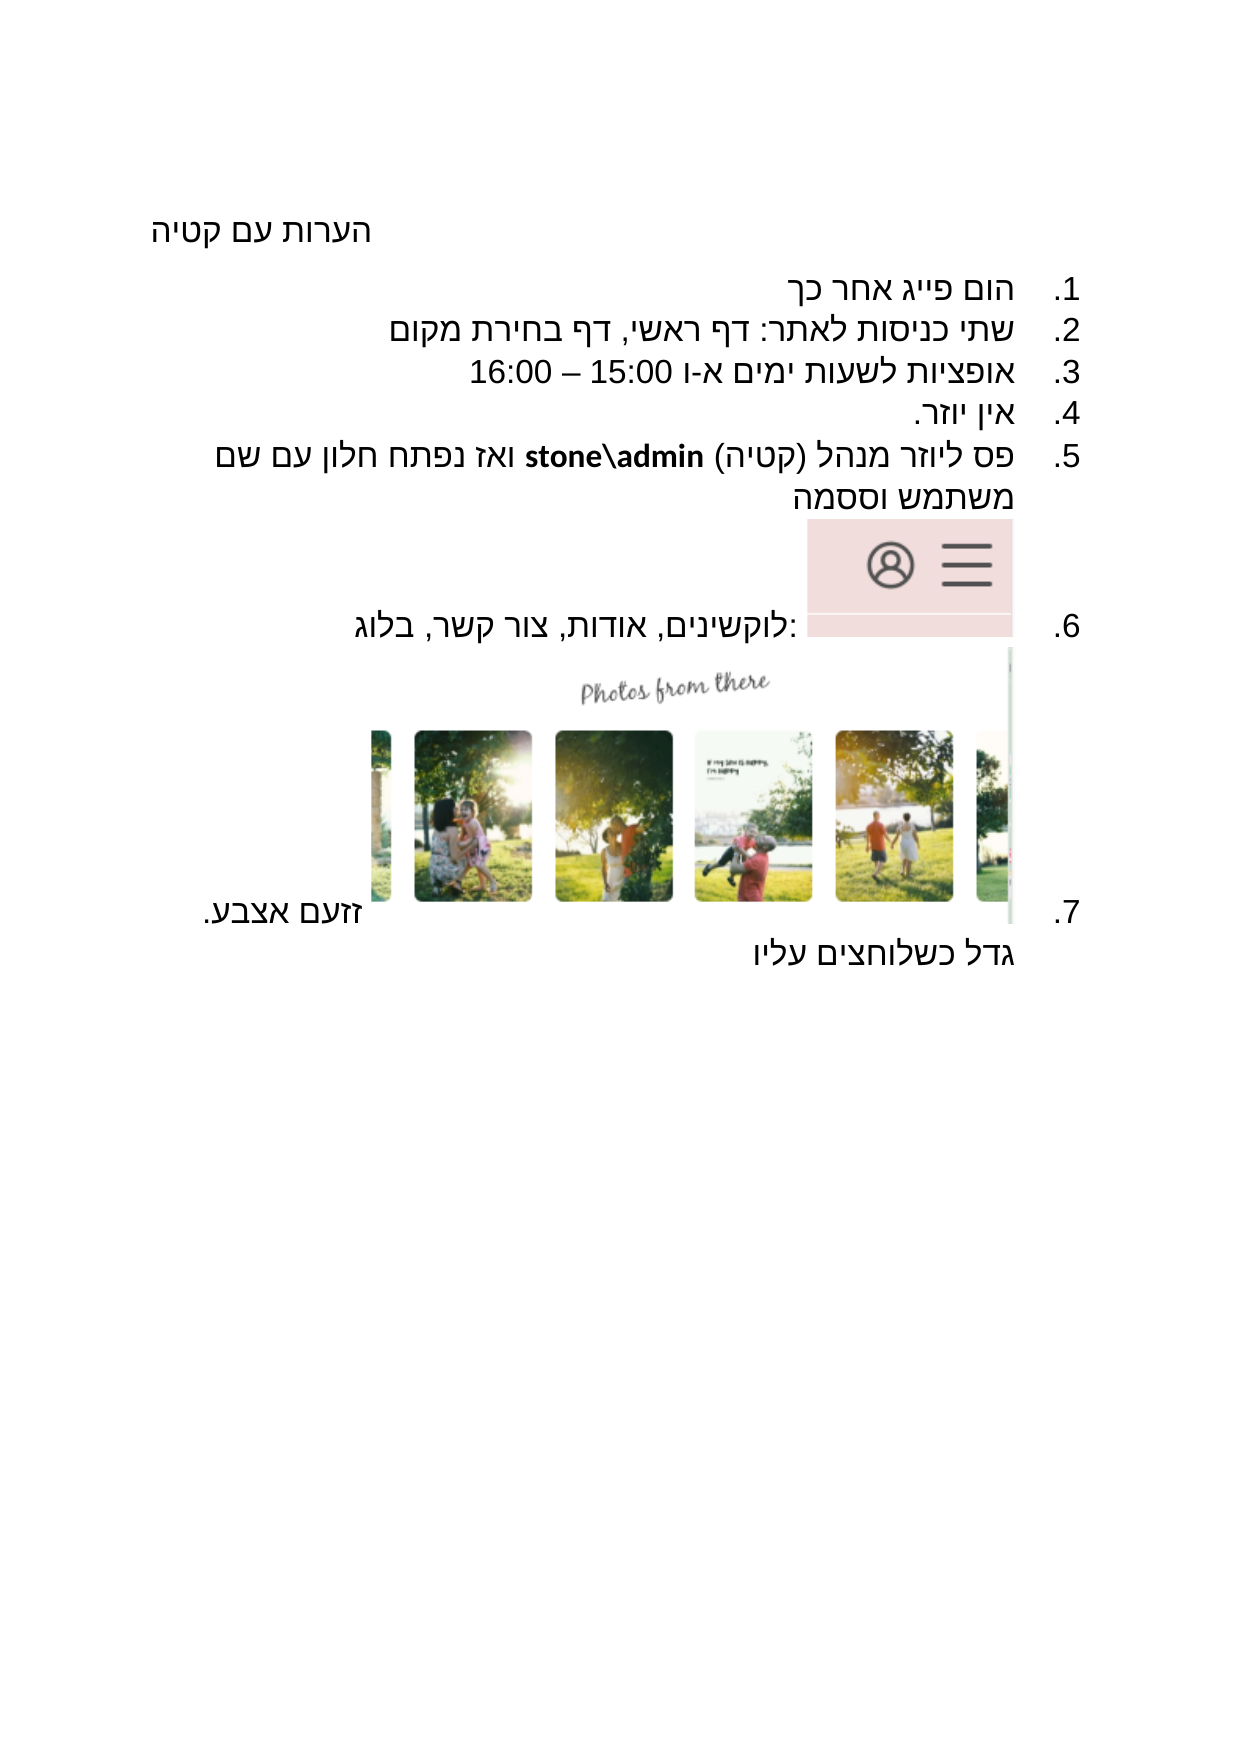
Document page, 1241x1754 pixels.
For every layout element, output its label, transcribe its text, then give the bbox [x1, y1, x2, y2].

list אופציות לשעות ימים א-ו 15:00 – 16:00 [150, 352, 1053, 390]
text הערות עם קטיה [150, 211, 1090, 249]
list :לוקשינים, אודות, צור קשר, בלוג [150, 520, 1053, 644]
list שתי כניסות לאתר: דף ראשי, דף בחירת מקום [150, 310, 1053, 349]
picture [371, 647, 1015, 924]
list פס ליוזר מנהל (קטיה) stone\admin ואז נפתח חלון עם שם משתמש וססמה [150, 434, 1053, 517]
picture [807, 519, 1015, 637]
list אין יוזר. [150, 393, 1053, 432]
list הום פייג אחר כך [150, 269, 1053, 307]
